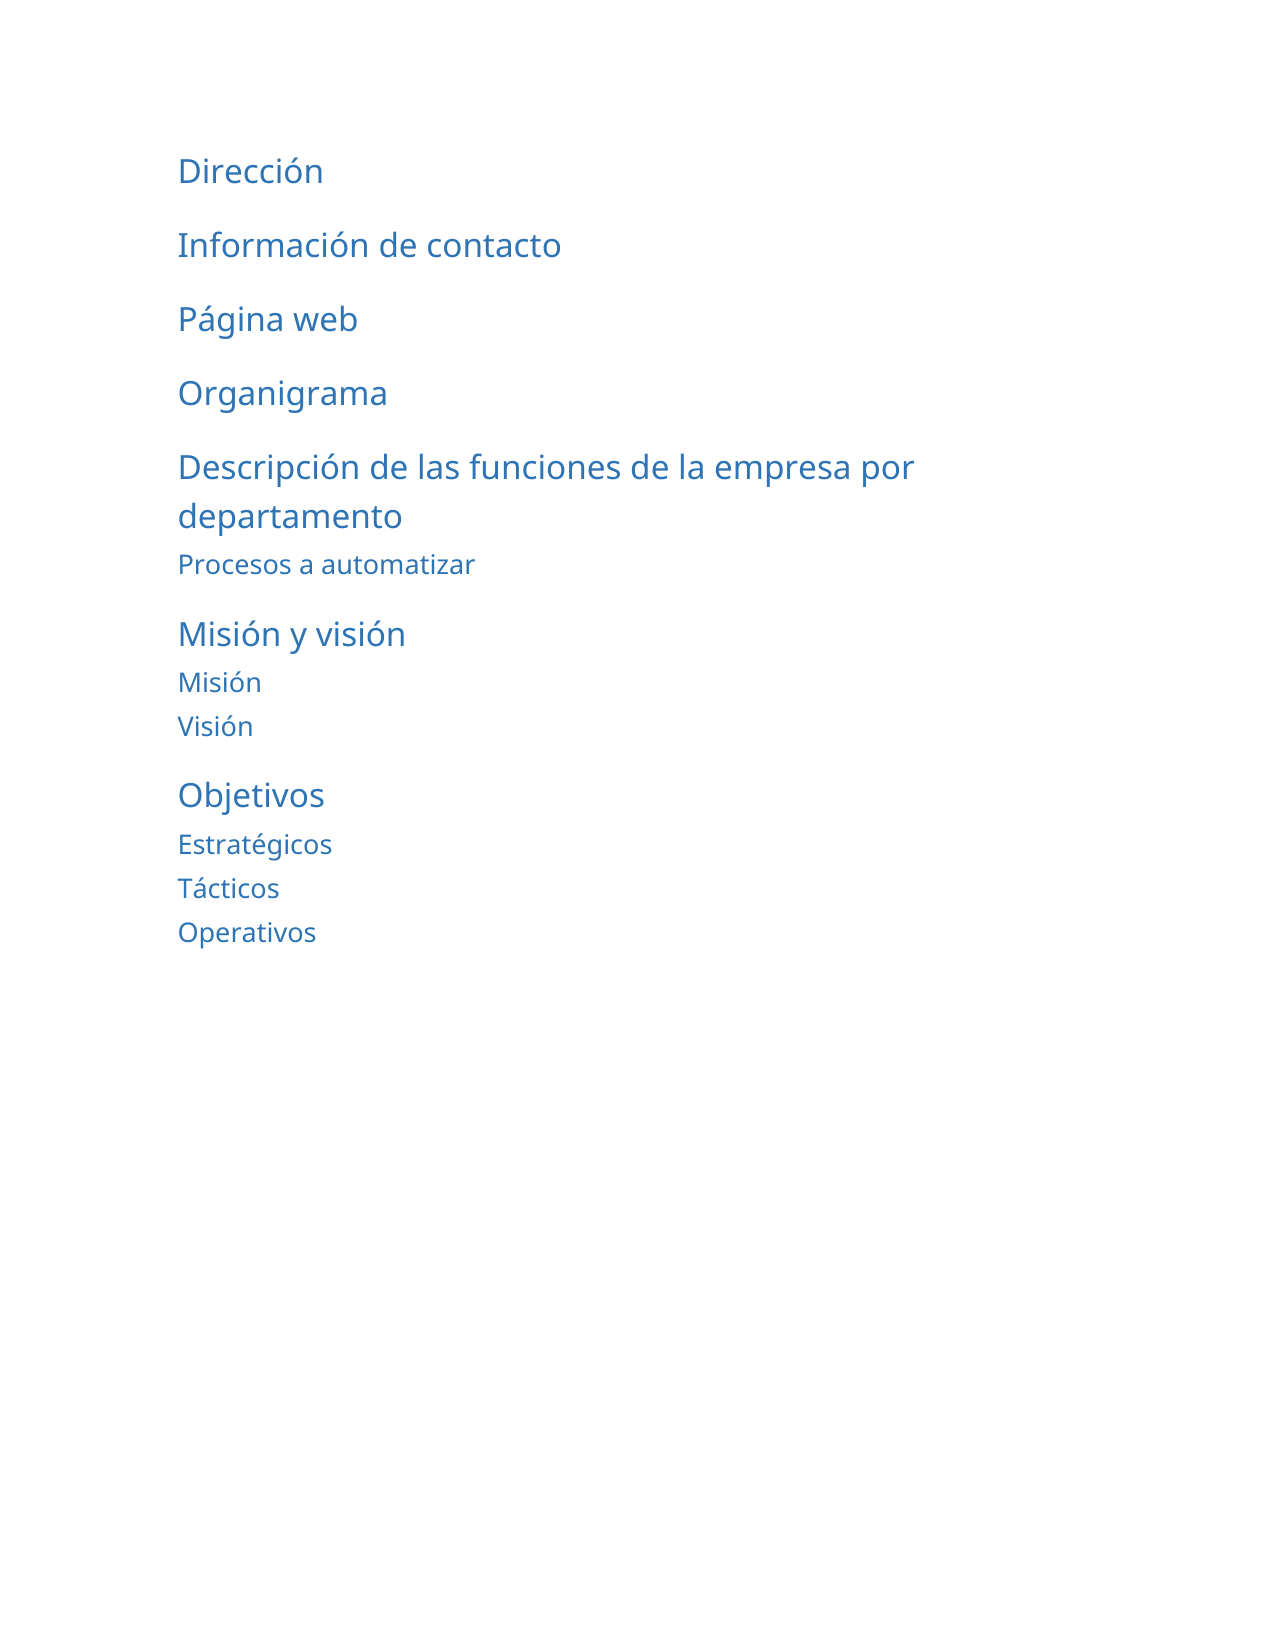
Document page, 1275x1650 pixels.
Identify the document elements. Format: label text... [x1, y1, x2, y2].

subtitle Dirección [177, 148, 1098, 193]
subtitle Página web [177, 296, 1098, 341]
subtitle Misión [177, 663, 1098, 700]
subtitle Misión y visión [177, 610, 1098, 656]
subtitle Información de contacto [177, 222, 1098, 267]
subtitle Procesos a automatizar [177, 546, 1098, 582]
subtitle Estratégicos [177, 825, 1098, 862]
subtitle Visión [177, 707, 1098, 744]
subtitle Operativos [177, 913, 1098, 950]
subtitle Organigrama [177, 369, 1098, 415]
subtitle Descripción de las funciones de la empresa por departamento [177, 443, 1098, 538]
subtitle Objetivos [177, 772, 1098, 818]
subtitle Tácticos [177, 869, 1098, 906]
